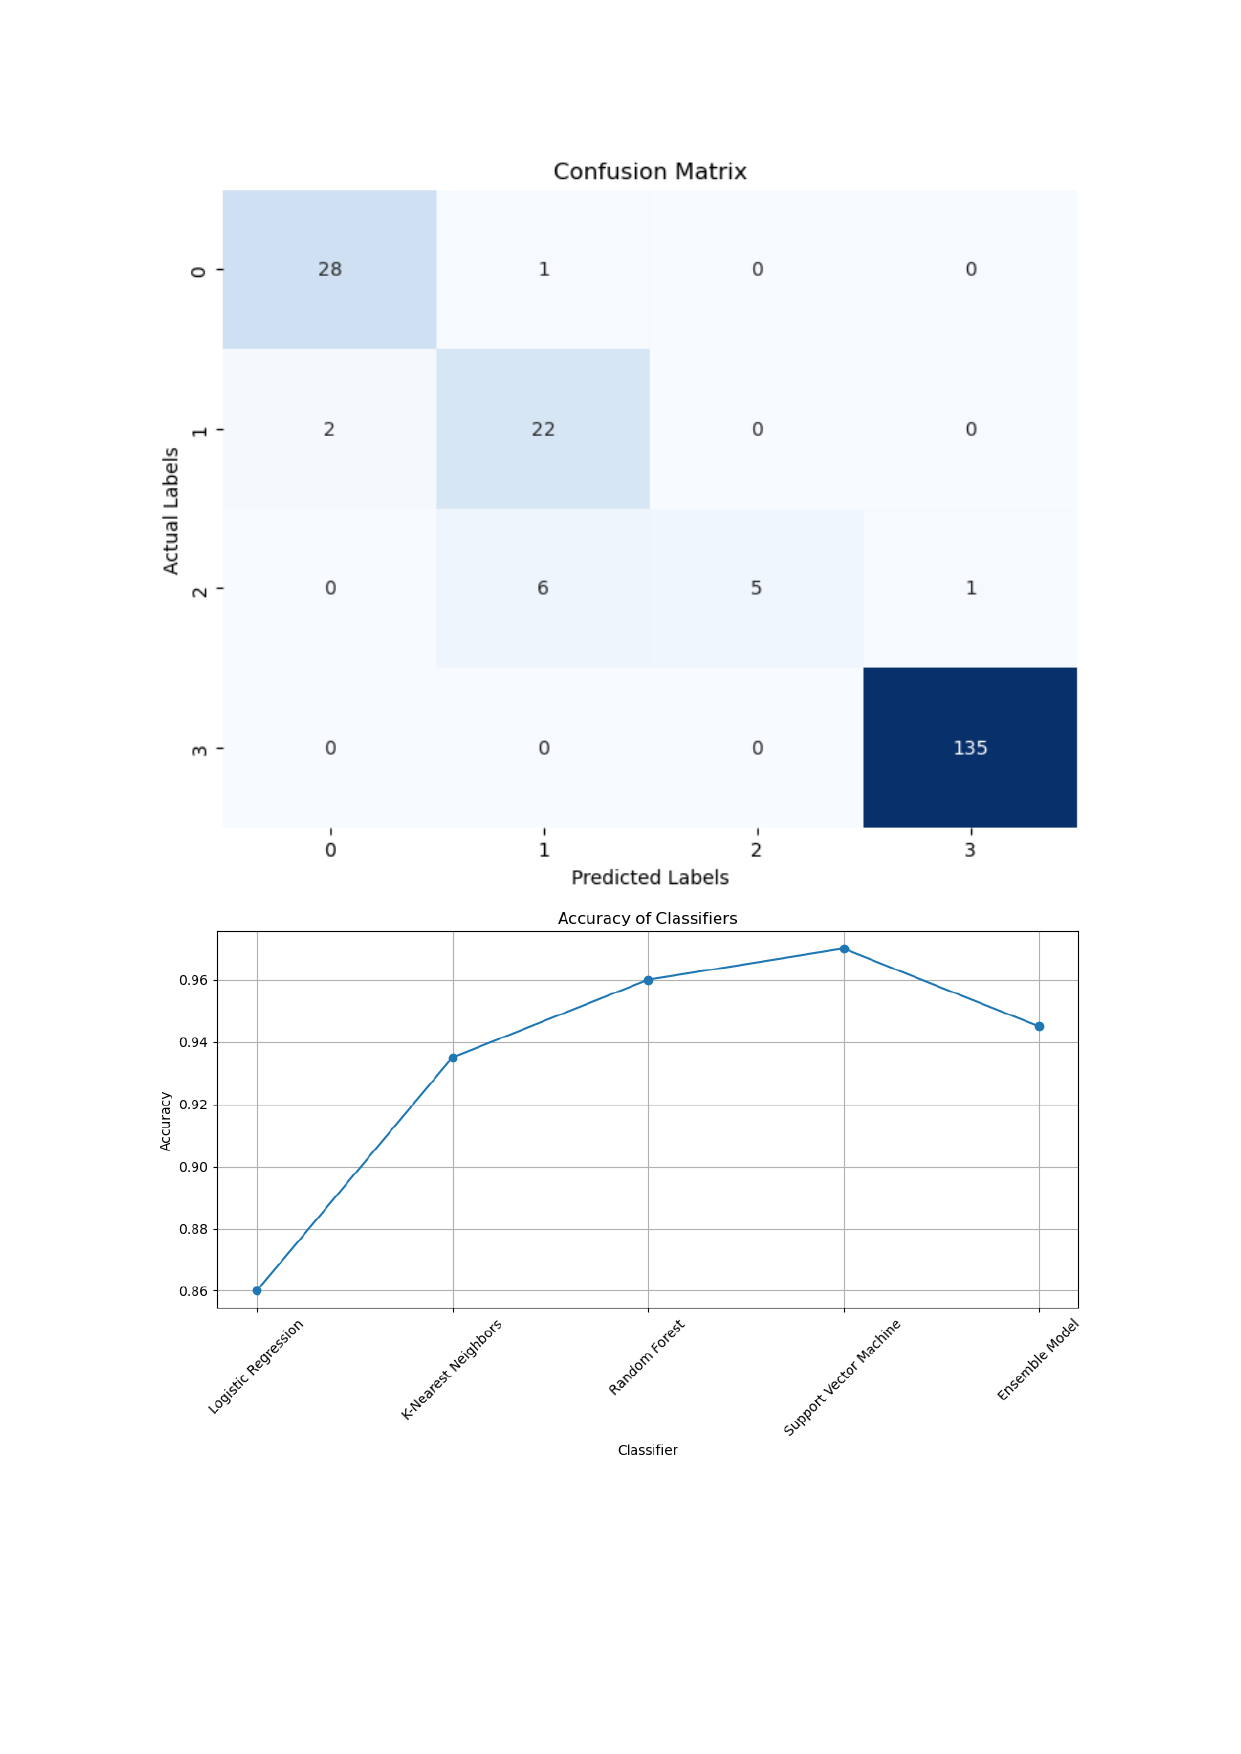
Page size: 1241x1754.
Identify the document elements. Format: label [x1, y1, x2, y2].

picture [150, 150, 1091, 901]
picture [150, 902, 1091, 1467]
